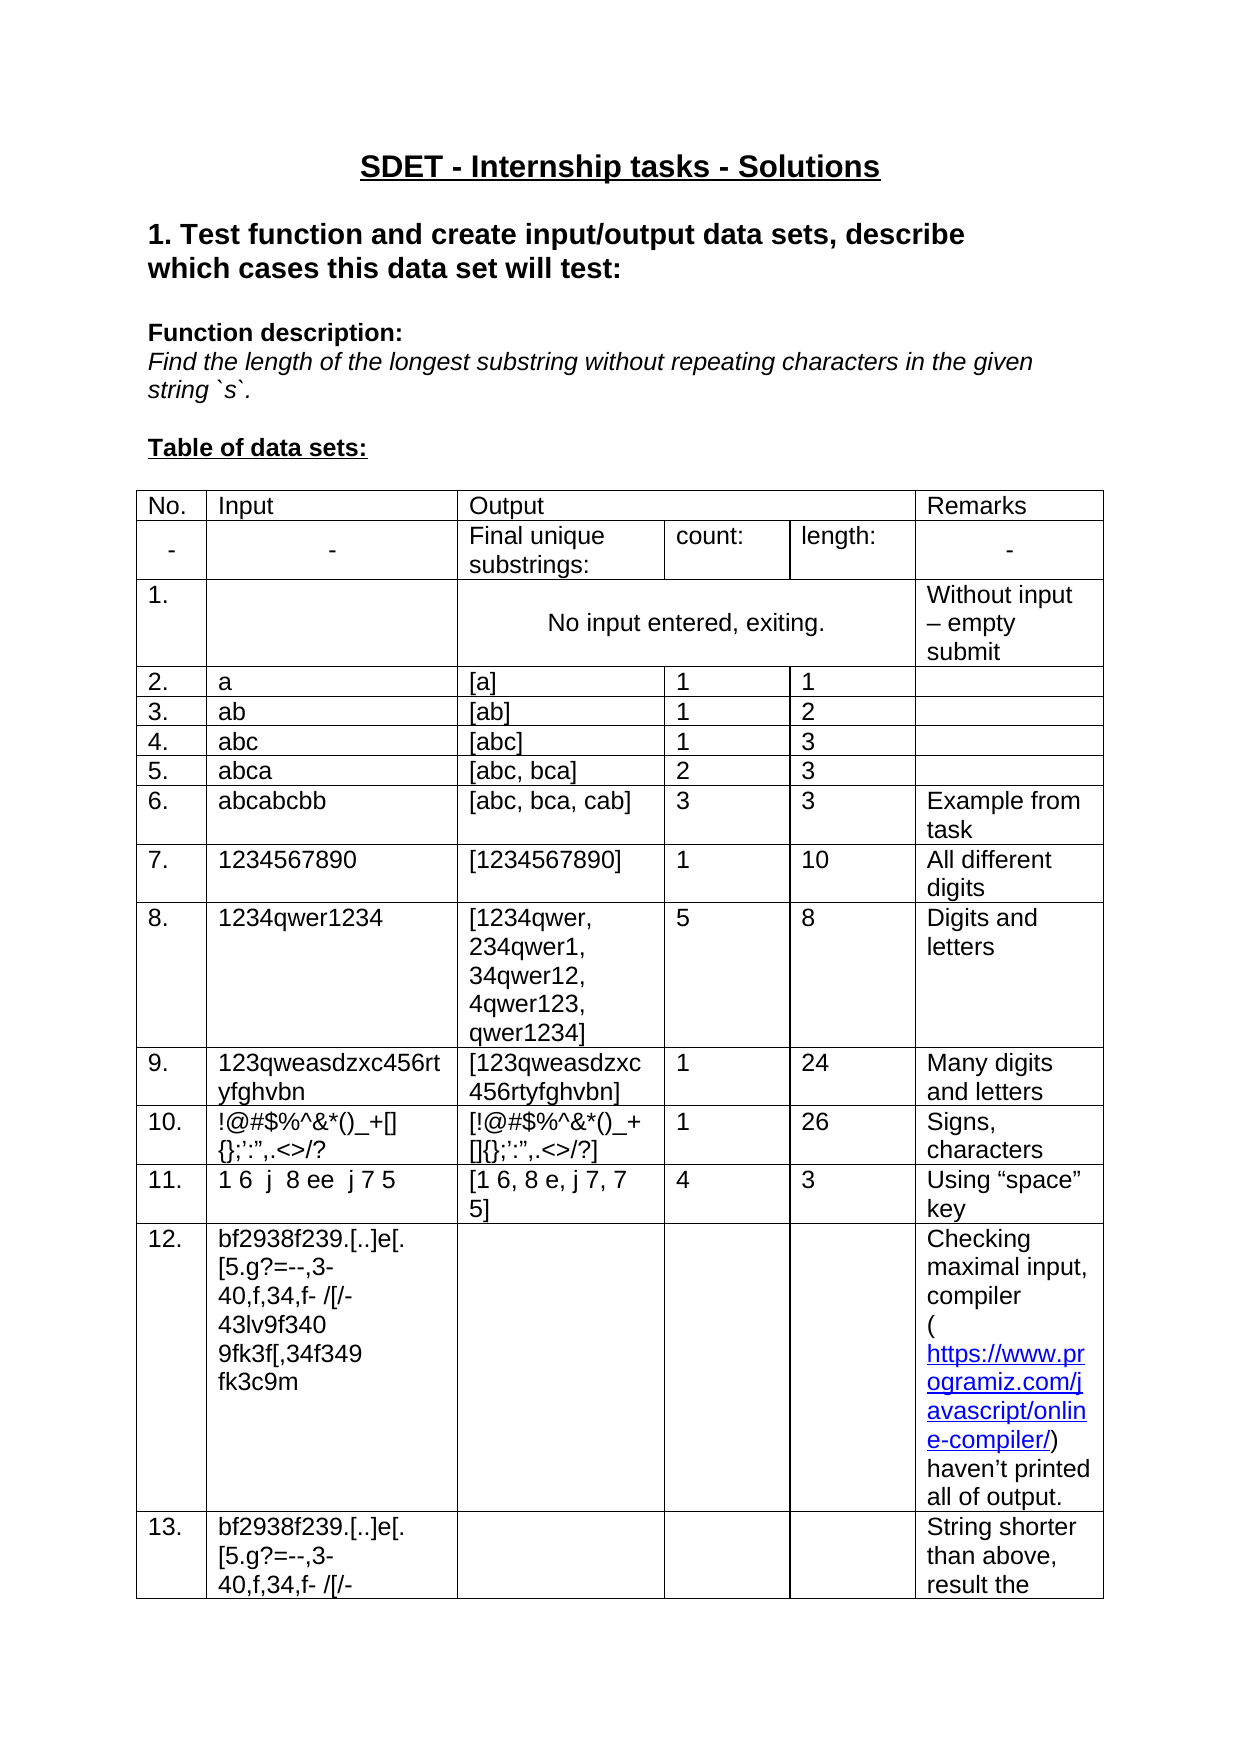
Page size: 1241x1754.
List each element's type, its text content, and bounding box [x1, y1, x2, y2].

table_cell abcabcbb [207, 786, 457, 843]
table_cell 3 [791, 1165, 915, 1222]
table_cell 3 [665, 786, 789, 843]
table_cell 2 [665, 756, 789, 785]
table_cell length: [791, 521, 915, 578]
table_cell [137, 1106, 206, 1164]
table_cell Many digits and letters [916, 1048, 1103, 1105]
table_cell - [207, 521, 457, 578]
table_cell 24 [791, 1048, 915, 1105]
table_cell [1234qwer, 234qwer1, 34qwer12, 4qwer123, qwer1234] [458, 903, 664, 1047]
table_cell [ab] [458, 697, 664, 725]
table_cell 1234qwer1234 [207, 903, 457, 1047]
table_cell count: [665, 521, 789, 578]
table_cell [207, 580, 457, 666]
table_header Input [207, 491, 457, 520]
text 1. Test function and create input/output data sets, describe [148, 217, 1093, 251]
table_cell 123qweasdzxc456rtyfghvbn [207, 1048, 457, 1105]
table_cell Final unique substrings: [458, 521, 664, 578]
table_cell Using “space” key [916, 1165, 1103, 1222]
table_cell [665, 1512, 789, 1598]
table_cell [137, 1512, 206, 1598]
table_cell 1 [665, 726, 789, 755]
table_cell [abc, bca] [458, 756, 664, 785]
text Find the length of the longest substring without repeating characters in the given [148, 346, 1093, 375]
table_cell 26 [791, 1106, 915, 1164]
table_cell [137, 903, 206, 1047]
table_cell Digits and letters [916, 903, 1103, 1047]
table_cell 3 [791, 726, 915, 755]
table_cell Checking maximal input, compiler (https://www.programiz.com/javascript/online-compiler/) haven’t printed all of output. [916, 1224, 1103, 1511]
text Table of data sets: [148, 433, 1093, 461]
table_cell 1 [665, 1106, 789, 1164]
table_cell 5 [665, 903, 789, 1047]
table_header Output [458, 491, 915, 520]
table_cell [137, 1165, 206, 1222]
table_cell - [137, 521, 206, 578]
table_cell [137, 786, 206, 843]
table_cell a [207, 667, 457, 696]
table_cell No input entered, exiting. [458, 580, 915, 666]
table_cell bf2938f239.[..]e[.[5.g?=--,3-40,f,34,f- /[/-43lv9f340 9fk3f[,34f349 fk3c9m [207, 1224, 457, 1511]
table_cell [137, 756, 206, 785]
table_cell abc [207, 726, 457, 755]
table_cell [!@#$%^&*()_+[]{};’:”,.<>/?] [458, 1106, 664, 1164]
text Function description: [148, 318, 1093, 346]
table_cell [916, 726, 1103, 755]
table_cell [137, 697, 206, 725]
table_cell [791, 1512, 915, 1598]
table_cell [916, 1512, 1103, 1598]
table_cell [137, 667, 206, 696]
table_cell Without input – empty submit [916, 580, 1103, 666]
table_cell 10 [791, 845, 915, 902]
table_cell !@#$%^&*()_+[]{};’:”,.<>/? [207, 1106, 457, 1164]
table_cell abca [207, 756, 457, 785]
table_cell - [916, 521, 1103, 578]
table_cell 3 [791, 756, 915, 785]
table_cell 1234567890 [207, 845, 457, 902]
text which cases this data set will test: [148, 251, 1093, 284]
table_cell 8 [791, 903, 915, 1047]
table_cell 1 [665, 697, 789, 725]
table_cell All different digits [916, 845, 1103, 902]
table_header No. [137, 491, 206, 520]
table_cell Signs, characters [916, 1106, 1103, 1164]
table_cell 2 [791, 697, 915, 725]
table_cell 3 [791, 786, 915, 843]
table_cell [1234567890] [458, 845, 664, 902]
table_cell 1 [665, 1048, 789, 1105]
table_cell Example from task [916, 786, 1103, 843]
table_cell [916, 756, 1103, 785]
table_cell [137, 580, 206, 666]
table_cell [137, 1224, 206, 1511]
table_cell [458, 1224, 664, 1511]
table_cell [665, 1224, 789, 1511]
table_cell 1 [791, 667, 915, 696]
table_cell [137, 726, 206, 755]
table_cell [916, 697, 1103, 725]
table_cell [1 6, 8 e, j 7, 7 5] [458, 1165, 664, 1222]
table_cell ab [207, 697, 457, 725]
table_cell [458, 1512, 664, 1598]
text string `s`. [148, 375, 1093, 404]
table_cell 1 [665, 845, 789, 902]
table_cell 1 [665, 667, 789, 696]
table_cell 4 [665, 1165, 789, 1222]
table_cell [abc, bca, cab] [458, 786, 664, 843]
table_cell [916, 667, 1103, 696]
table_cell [207, 1512, 457, 1598]
table_cell [123qweasdzxc456rtyfghvbn] [458, 1048, 664, 1105]
text SDET - Internship tasks - Solutions [148, 148, 1093, 183]
table_cell [137, 845, 206, 902]
table_cell 1 6 j 8 ee j 7 5 [207, 1165, 457, 1222]
table_cell [a] [458, 667, 664, 696]
table_cell [137, 1048, 206, 1105]
table_cell [791, 1224, 915, 1511]
table_cell [abc] [458, 726, 664, 755]
table_header Remarks [916, 491, 1103, 520]
